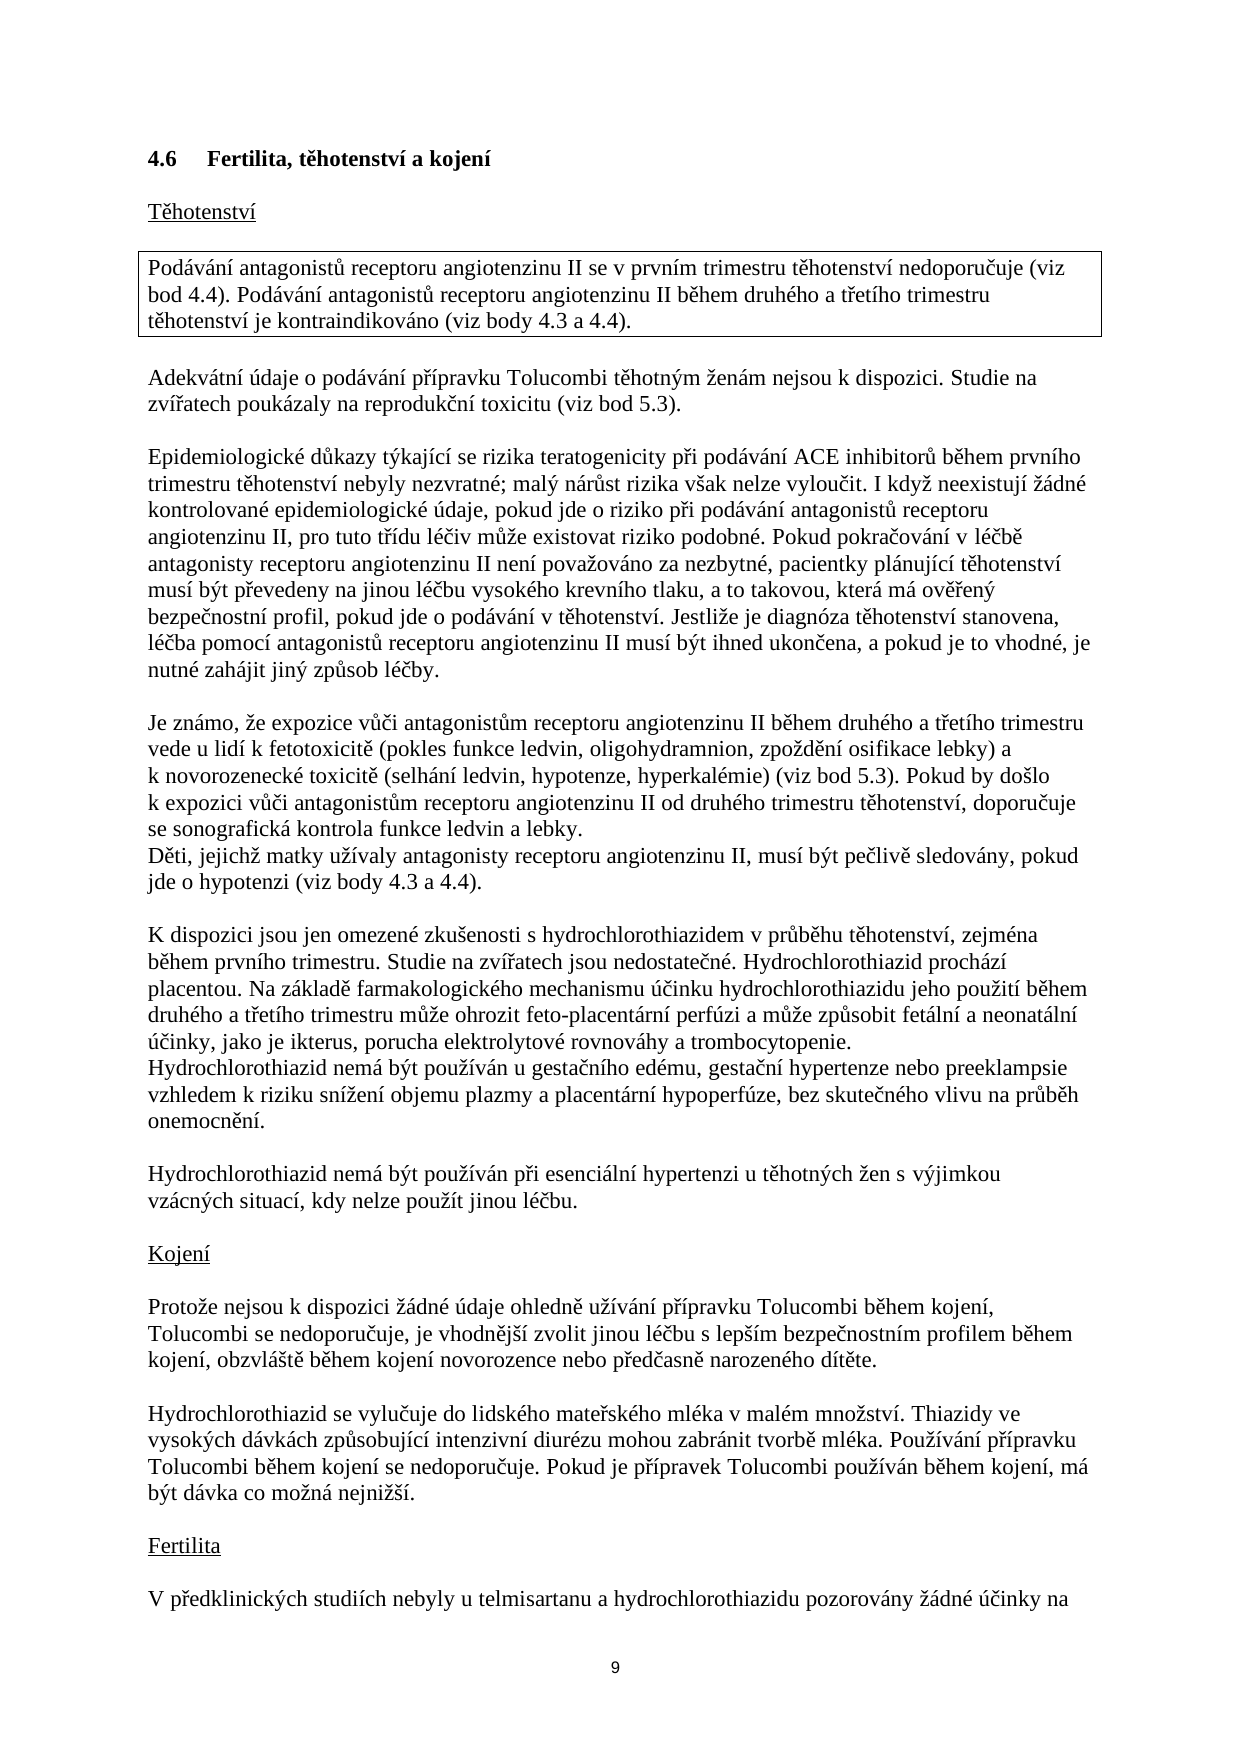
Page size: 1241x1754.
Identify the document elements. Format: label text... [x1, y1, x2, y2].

text Těhotenství [148, 198, 1092, 224]
text K dispozici jsou jen omezené zkušenosti s hydrochlorothiazidem v průběhu těhotenství, zejména během prvního trimestru. Studie na zvířatech jsou nedostatečné. Hydrochlorothiazid prochází placentou. Na základě farmakologického mechanismu účinku hydrochlorothiazidu jeho použití během druhého a třetího trimestru může ohrozit feto-placentární perfúzi a může způsobit fetální a neonatální účinky, jako je ikterus, porucha elektrolytové rovnováhy a trombocytopenie. [148, 921, 1092, 1054]
text Kojení [148, 1240, 1092, 1267]
text Fertilita [148, 1532, 1092, 1559]
text Hydrochlorothiazid nemá být používán při esenciální hypertenzi u těhotných žen s výjimkou vzácných situací, kdy nelze použít jinou léčbu. [148, 1160, 1092, 1213]
text Adekvátní údaje o podávání přípravku Tolucombi těhotným ženám nejsou k dispozici. Studie na zvířatech poukázaly na reprodukční toxicitu (viz bod 5.3). [148, 363, 1092, 417]
text Podávání antagonistů receptoru angiotenzinu II se v prvním trimestru těhotenství nedoporučuje (viz bod 4.4). Podávání antagonistů receptoru angiotenzinu II během druhého a třetího trimestru těhotenství je kontraindikováno (viz body 4.3 a 4.4). [139, 252, 1101, 336]
text Děti, jejichž matky užívaly antagonisty receptoru angiotenzinu II, musí být pečlivě sledovány, pokud jde o hypotenzi (viz body 4.3 a 4.4). [148, 842, 1092, 895]
text Je známo, že expozice vůči antagonistům receptoru angiotenzinu II během druhého a třetího trimestru vede u lidí k fetotoxicitě (pokles funkce ledvin, oligohydramnion, zpoždění osifikace lebky) a k novorozenecké toxicitě (selhání ledvin, hypotenze, hyperkalémie) (viz bod 5.3). Pokud by došlo k expozici vůči antagonistům receptoru angiotenzinu II od druhého trimestru těhotenství, doporučuje se sonografická kontrola funkce ledvin a lebky. [148, 709, 1092, 842]
text Hydrochlorothiazid se vylučuje do lidského mateřského mléka v malém množství. Thiazidy ve vysokých dávkách způsobující intenzivní diurézu mohou zabránit tvorbě mléka. Používání přípravku Tolucombi během kojení se nedoporučuje. Pokud je přípravek Tolucombi používán během kojení, má být dávka co možná nejnižší. [148, 1399, 1092, 1506]
text Protože nejsou k dispozici žádné údaje ohledně užívání přípravku Tolucombi během kojení, Tolucombi se nedoporučuje, je vhodnější zvolit jinou léčbu s lepším bezpečnostním profilem během kojení, obzvláště během kojení novorozence nebo předčasně narozeného dítěte. [148, 1293, 1092, 1373]
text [148, 1585, 1092, 1612]
text 4.6 Fertilita, těhotenství a kojení [148, 145, 1092, 171]
text Hydrochlorothiazid nemá být používán u gestačního edému, gestační hypertenze nebo preeklampsie vzhledem k riziku snížení objemu plazmy a placentární hypoperfúze, bez skutečného vlivu na průběh onemocnění. [148, 1054, 1092, 1134]
text Epidemiologické důkazy týkající se rizika teratogenicity při podávání ACE inhibitorů během prvního trimestru těhotenství nebyly nezvratné; malý nárůst rizika však nelze vyloučit. I když neexistují žádné kontrolované epidemiologické údaje, pokud jde o riziko při podávání antagonistů receptoru angiotenzinu II, pro tuto třídu léčiv může existovat riziko podobné. Pokud pokračování v léčbě antagonisty receptoru angiotenzinu II není považováno za nezbytné, pacientky plánující těhotenství musí být převedeny na jinou léčbu vysokého krevního tlaku, a to takovou, která má ověřený bezpečnostní profil, pokud jde o podávání v těhotenství. Jestliže je diagnóza těhotenství stanovena, léčba pomocí antagonistů receptoru angiotenzinu II musí být ihned ukončena, a pokud je to vhodné, je nutné zahájit jiný způsob léčby. [148, 443, 1092, 682]
